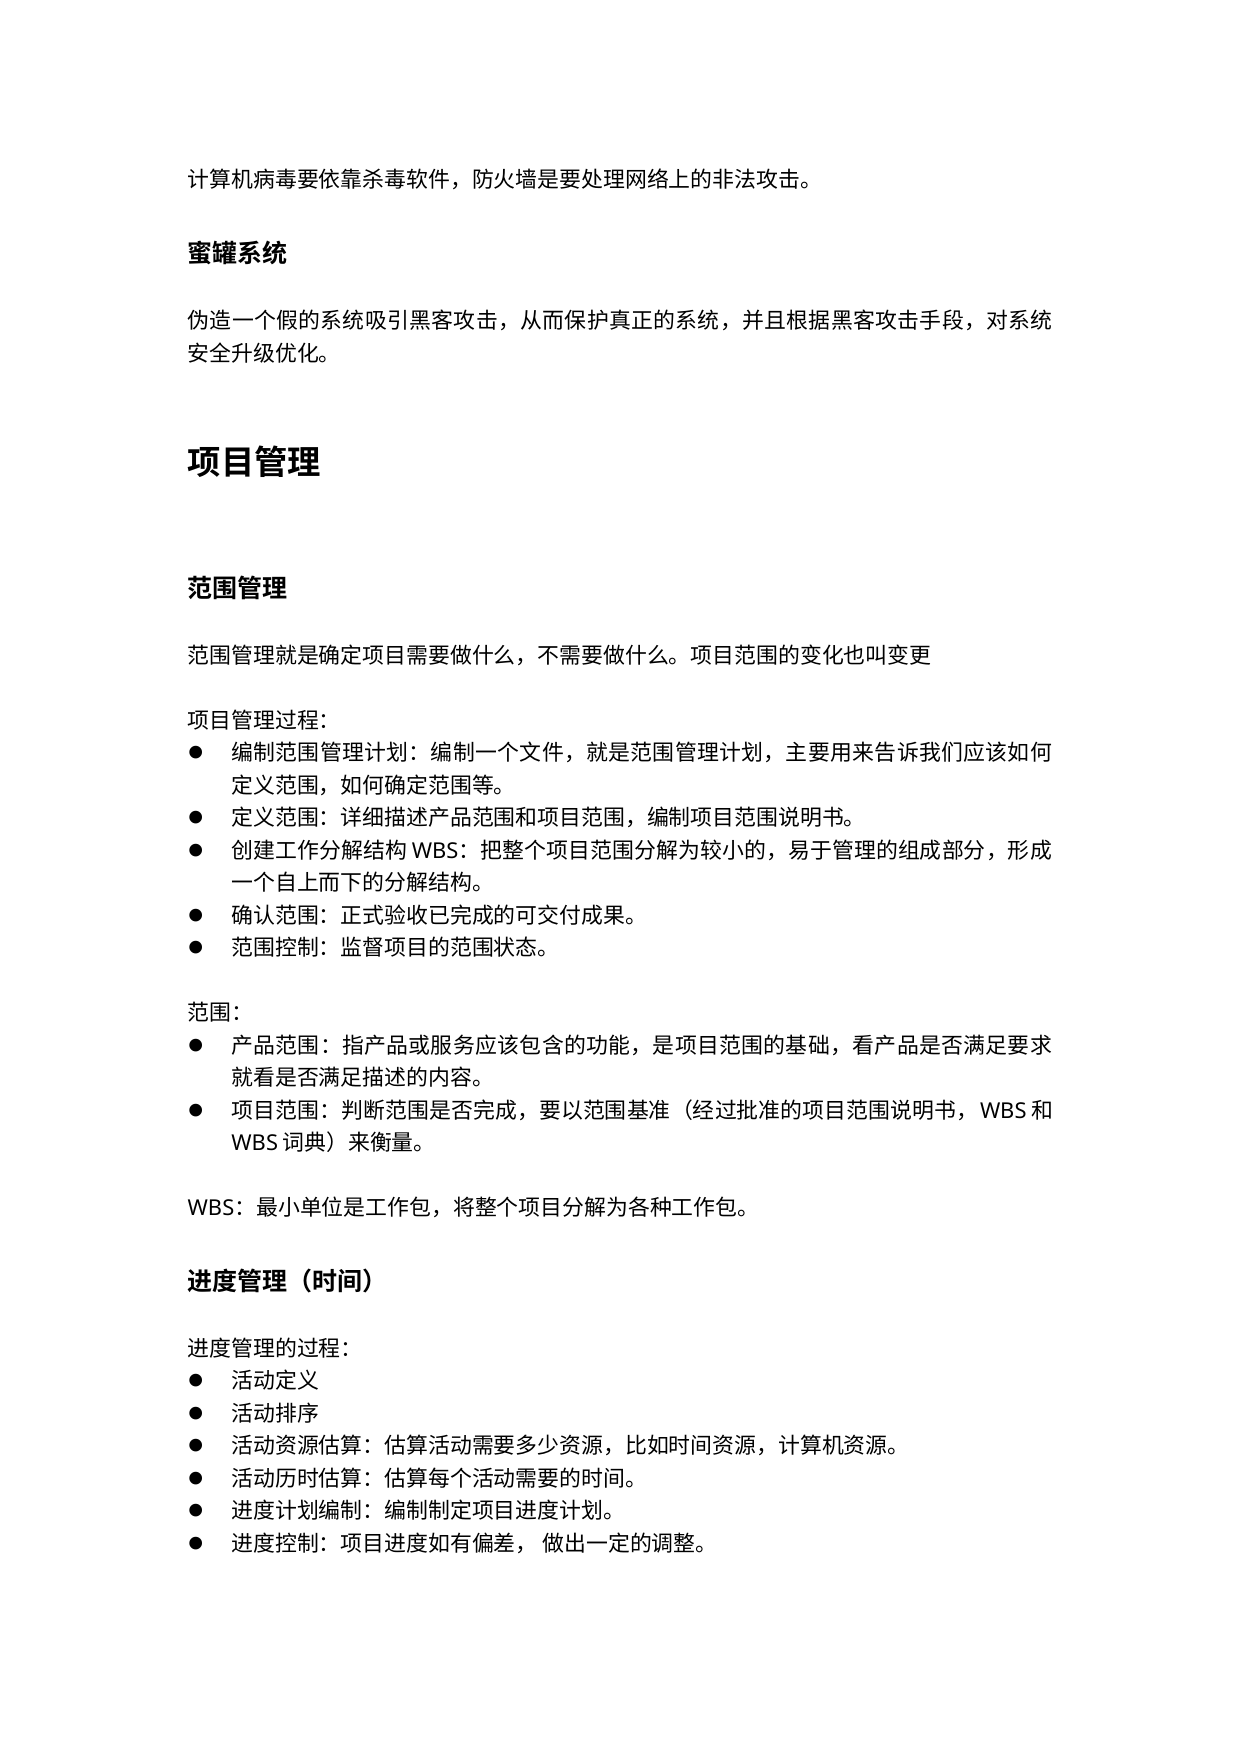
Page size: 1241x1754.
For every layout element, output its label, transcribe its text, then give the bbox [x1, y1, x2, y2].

list 活动排序 [187, 1396, 1053, 1428]
list 范围控制：监督项目的范围状态。 [187, 930, 1053, 962]
list 项目范围：判断范围是否完成，要以范围基准（经过批准的项目范围说明书，WBS和WBS词典）来衡量。 [187, 1092, 1053, 1157]
text 项目管理过程： [187, 702, 1053, 735]
list 产品范围：指产品或服务应该包含的功能，是项目范围的基础，看产品是否满足要求就看是否满足描述的内容。 [187, 1027, 1053, 1092]
list 编制范围管理计划：编制一个文件，就是范围管理计划，主要用来告诉我们应该如何定义范围，如何确定范围等。 [187, 735, 1053, 800]
text 进度管理的过程： [187, 1331, 1053, 1363]
text 范围： [187, 995, 1053, 1027]
list 伪造一个假的系统吸引黑客攻击，从而保护真正的系统，并且根据黑客攻击手段，对系统安全升级优化。 [187, 303, 1053, 368]
subtitle 进度管理（时间） [187, 1247, 1053, 1312]
subtitle 项目管理 [187, 427, 1053, 492]
list 活动定义 [187, 1363, 1053, 1396]
list 进度计划编制：编制制定项目进度计划。 [187, 1493, 1053, 1526]
list 活动历时估算：估算每个活动需要的时间。 [187, 1461, 1053, 1493]
list 确认范围：正式验收已完成的可交付成果。 [187, 897, 1053, 930]
list 创建工作分解结构WBS：把整个项目范围分解为较小的，易于管理的组成部分，形成一个自上而下的分解结构。 [187, 832, 1053, 897]
list 计算机病毒要依靠杀毒软件，防火墙是要处理网络上的非法攻击。 [187, 162, 1053, 194]
text WBS：最小单位是工作包，将整个项目分解为各种工作包。 [187, 1190, 1053, 1222]
text 范围管理就是确定项目需要做什么，不需要做什么。项目范围的变化也叫变更 [187, 637, 1053, 670]
list 活动资源估算：估算活动需要多少资源，比如时间资源，计算机资源。 [187, 1428, 1053, 1461]
list 定义范围：详细描述产品范围和项目范围，编制项目范围说明书。 [187, 800, 1053, 832]
subtitle 范围管理 [187, 554, 1053, 619]
subtitle 蜜罐系统 [187, 219, 1053, 284]
list 进度控制：项目进度如有偏差， 做出一定的调整。 [187, 1526, 1053, 1558]
